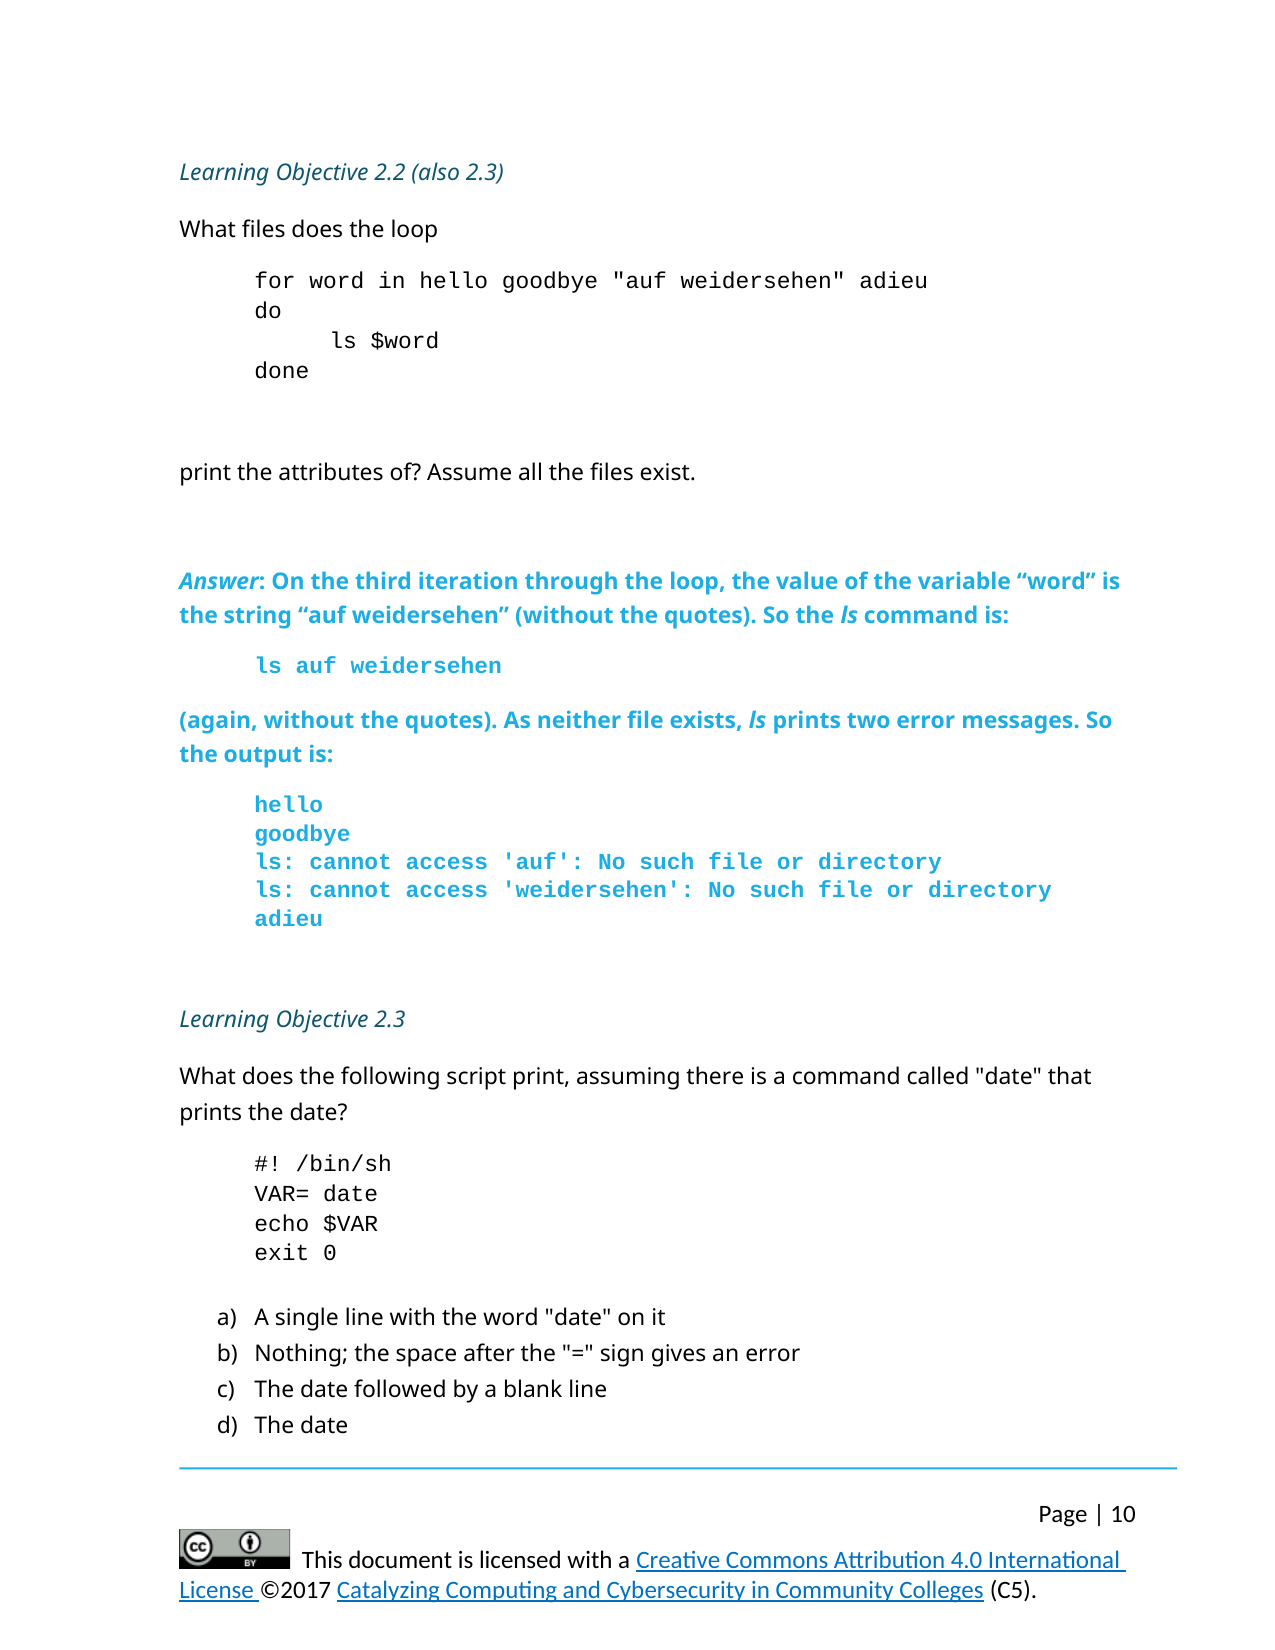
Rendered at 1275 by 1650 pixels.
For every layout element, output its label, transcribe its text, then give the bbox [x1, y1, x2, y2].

text hello [254, 793, 1135, 819]
text ls: cannot access 'weidersehen': No such file or directory [254, 879, 1135, 905]
list A single line with the word "date" on it [217, 1301, 1135, 1332]
text ls $word [254, 329, 1135, 355]
text #! /bin/sh [254, 1152, 1135, 1178]
text do [254, 299, 1135, 326]
text What files does the loop [179, 213, 1135, 244]
list The date [217, 1409, 1135, 1440]
text ls: cannot access 'auf': No such file or directory [254, 850, 1135, 876]
list Nothing; the space after the "=" sign gives an error [217, 1337, 1135, 1368]
text exit 0 [254, 1242, 1135, 1268]
text Learning Objective 2.3 [179, 1003, 1135, 1034]
picture [179, 1529, 291, 1569]
text goodbye [254, 822, 1135, 848]
text echo $VAR [254, 1212, 1135, 1238]
text ls auf weidersehen [254, 654, 1135, 681]
text adieu [254, 907, 1135, 933]
list The date followed by a blank line [217, 1373, 1135, 1404]
text done [254, 359, 1135, 385]
text VAR= date [254, 1182, 1135, 1208]
text for word in hello goodbye "auf weidersehen" adieu [254, 270, 1135, 296]
text print the attributes of? Assume all the files exist. [179, 456, 1135, 487]
text Learning Objective 2.2 (also 2.3) [179, 156, 1135, 187]
text What does the following script print, assuming there is a command called "date" that prints the date? [179, 1059, 1135, 1127]
text (again, without the quotes). As neither file exists, ls prints two error messages. So the output is: [179, 704, 1135, 769]
text Answer: On the third iteration through the loop, the value of the variable “word” is the string “auf weidersehen” (without the quotes). So the ls command is: [179, 565, 1135, 631]
